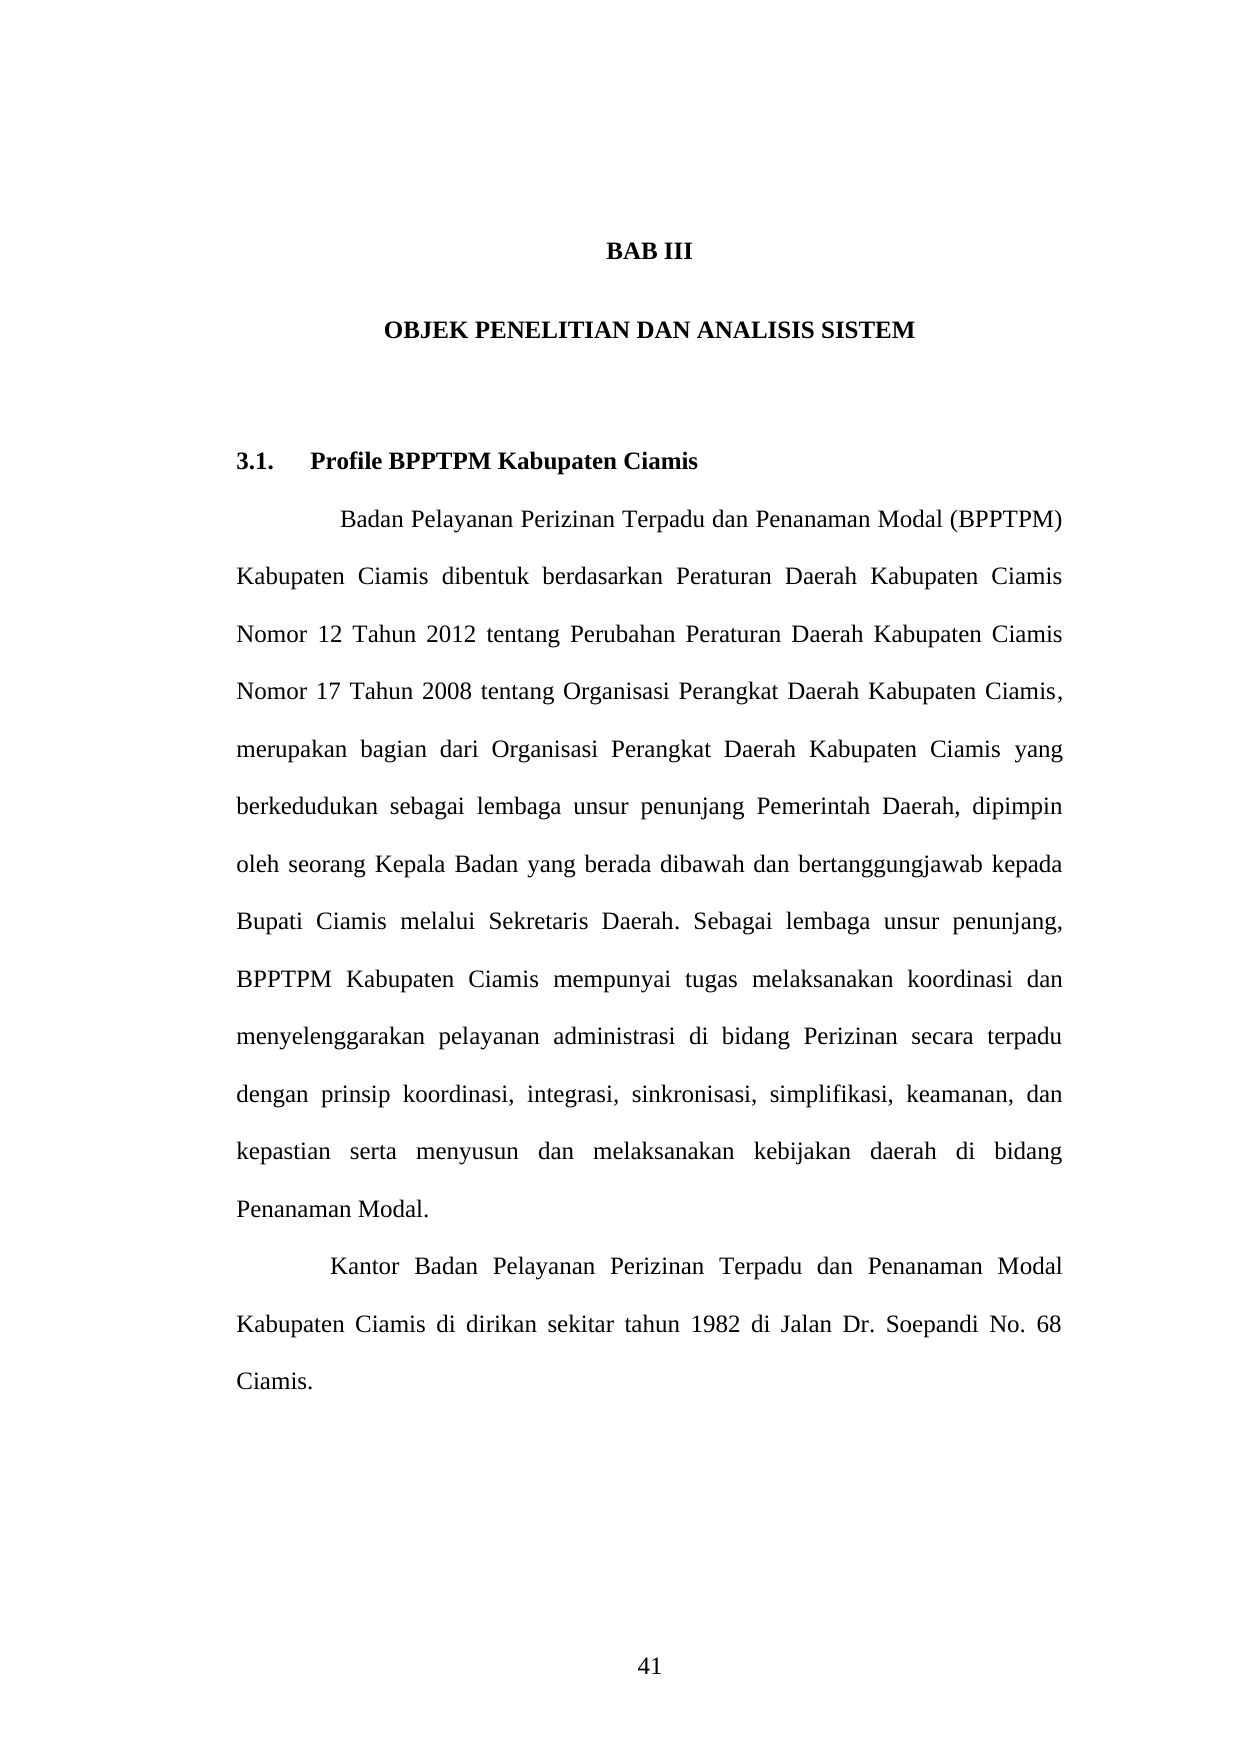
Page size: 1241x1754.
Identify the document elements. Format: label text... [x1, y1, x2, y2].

text Kantor Badan Pelayanan Perizinan Terpadu dan Penanaman Modal Kabupaten Ciamis di dirikan sekitar tahun 1982 di Jalan Dr. Soepandi No. 68 Ciamis. [236, 1251, 1063, 1395]
list Badan Pelayanan Perizinan Terpadu dan Penanaman Modal (BPPTPM) Kabupaten Ciamis dibentuk berdasarkan Peraturan Daerah Kabupaten Ciamis Nomor 12 Tahun 2012 tentang Perubahan Peraturan Daerah Kabupaten Ciamis Nomor 17 Tahun 2008 tentang Organisasi Perangkat Daerah Kabupaten Ciamis, merupakan bagian dari Organisasi Perangkat Daerah Kabupaten Ciamis yang berkedudukan sebagai lembaga unsur penunjang Pemerintah Daerah, dipimpin oleh seorang Kepala Badan yang berada dibawah dan bertanggungjawab kepada Bupati Ciamis melalui Sekretaris Daerah. Sebagai lembaga unsur penunjang, BPPTPM Kabupaten Ciamis mempunyai tugas melaksanakan koordinasi dan menyelenggarakan pelayanan administrasi di bidang Perizinan secara terpadu dengan prinsip koordinasi, integrasi, sinkronisasi, simplifikasi, keamanan, dan kepastian serta menyusun dan melaksanakan kebijakan daerah di bidang Penanaman Modal. [236, 504, 1063, 1223]
subtitle Profile BPPTPM Kabupaten Ciamis [236, 446, 1063, 475]
subtitle BAB III [236, 236, 1063, 265]
subtitle OBJEK PENELITIAN DAN ANALISIS SISTEM [236, 315, 1063, 343]
